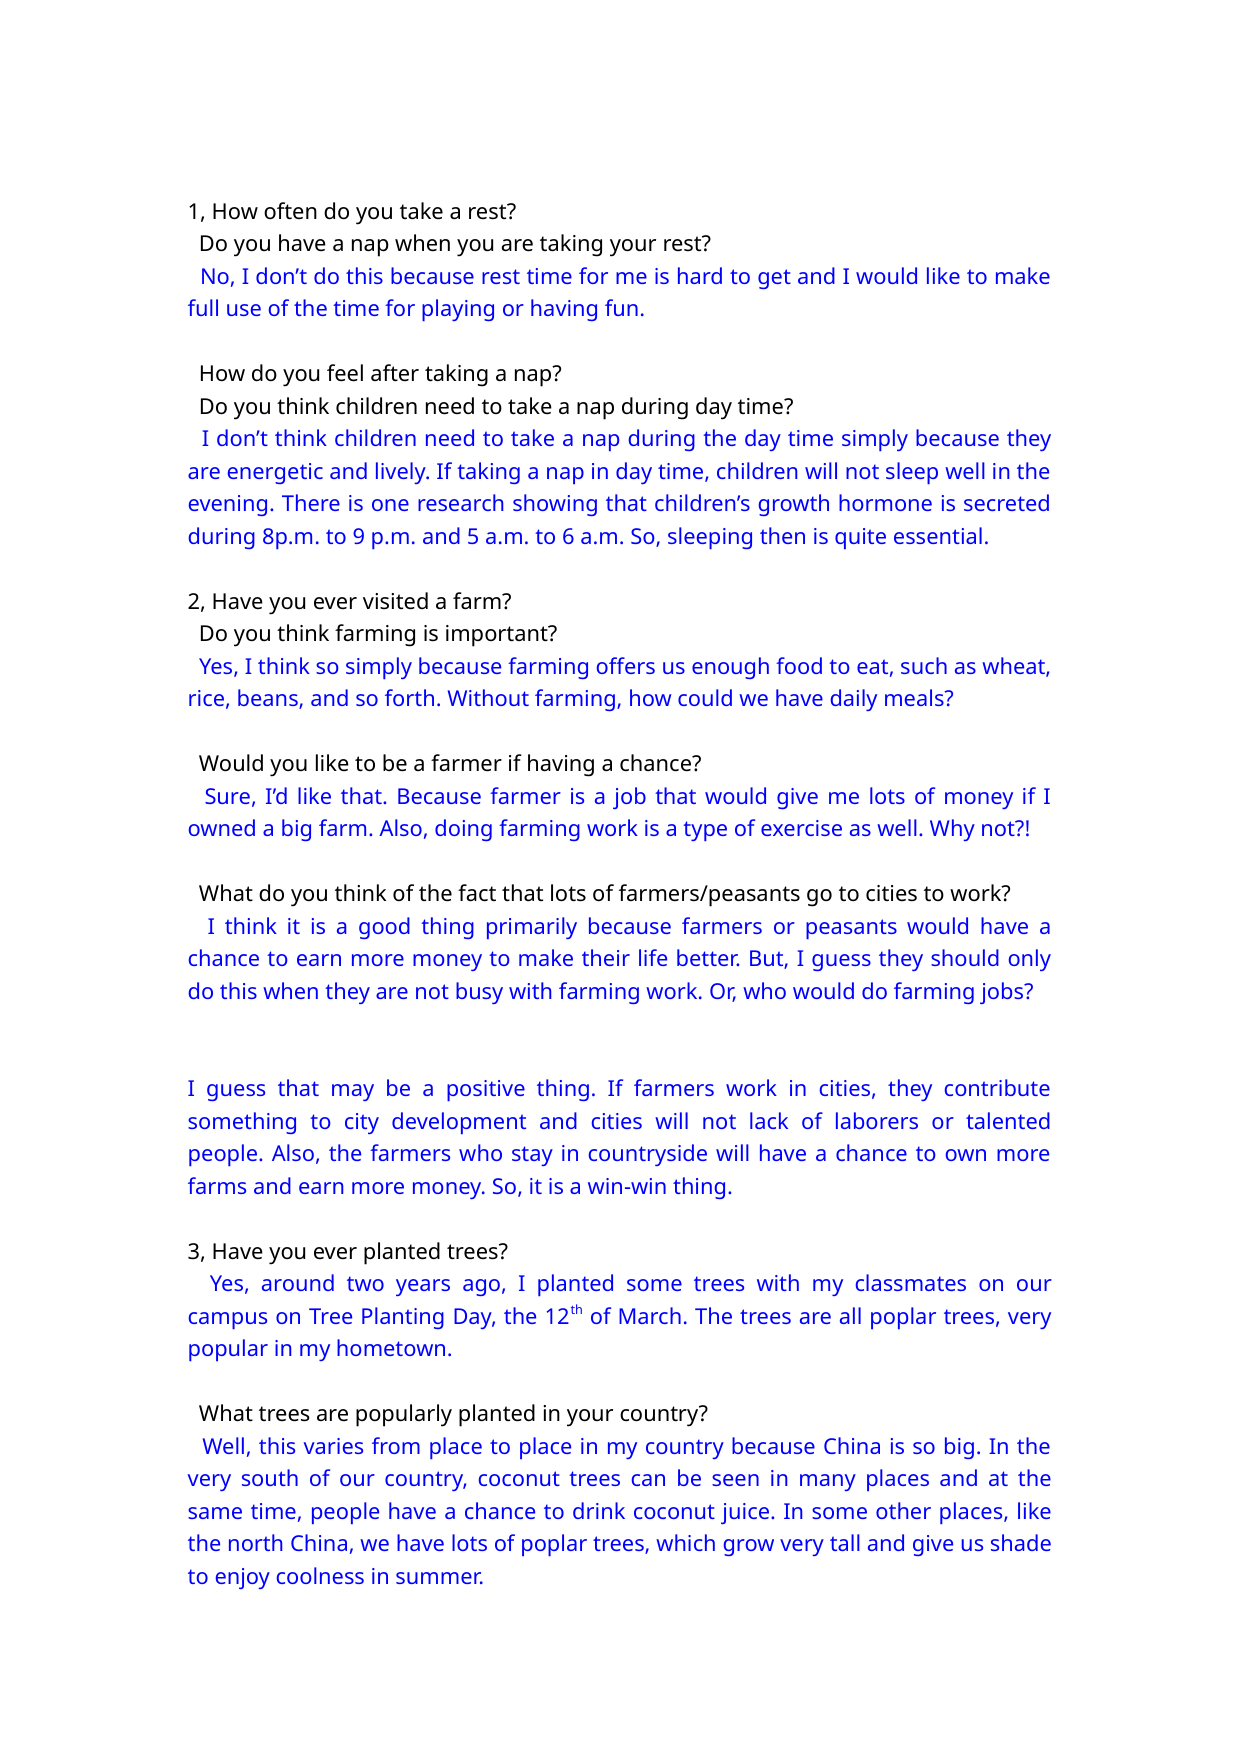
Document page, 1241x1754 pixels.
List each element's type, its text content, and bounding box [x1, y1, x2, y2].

text I guess that may be a positive thing. If farmers work in cities, they contribute something to city development and cities will not lack of laborers or talented people. Also, the farmers who stay in countryside will have a chance to own more farms and earn more money. So, it is a win-win thing. [187, 1072, 1053, 1202]
text 1, How often do you take a rest? [187, 194, 1053, 227]
text I think it is a good thing primarily because farmers or peasants would have a chance to earn more money to make their life better. But, I guess they should only do this when they are not busy with farming work. Or, who would do farming jobs? [187, 909, 1053, 1007]
text No, I don’t do this because rest time for me is hard to get and I would like to make full use of the time for playing or having fun. [187, 259, 1053, 324]
text Yes, I think so simply because farming offers us enough food to eat, such as wheat, rice, beans, and so forth. Without farming, how could we have daily meals? [187, 649, 1053, 714]
text Sure, I’d like that. Because farmer is a job that would give me lots of money if I owned a big farm. Also, doing farming work is a type of exercise as well. Why not?! [187, 779, 1053, 844]
text Would you like to be a farmer if having a chance? [187, 747, 1053, 779]
text 2, Have you ever visited a farm? [187, 584, 1053, 617]
text 3, Have you ever planted trees? [187, 1234, 1053, 1267]
text Yes, around two years ago, I planted some trees with my classmates on our campus on Tree Planting Day, the 12th of March. The trees are all poplar trees, very popular in my hometown. [187, 1267, 1053, 1364]
text Well, this varies from place to place in my country because China is so big. In the very south of our country, coconut trees can be seen in many places and at the same time, people have a chance to drink coconut juice. In some other places, like the north China, we have lots of poplar trees, which grow very tall and give us shade to enjoy coolness in summer. [187, 1429, 1053, 1592]
text I don’t think children need to take a nap during the day time simply because they are energetic and lively. If taking a nap in day time, children will not sleep well in the evening. There is one research showing that children’s growth hormone is secreted during 8p.m. to 9 p.m. and 5 a.m. to 6 a.m. So, sleeping then is quite essential. [187, 422, 1053, 552]
text Do you think farming is important? [187, 617, 1053, 649]
text What do you think of the fact that lots of farmers/peasants go to cities to work? [187, 877, 1053, 909]
text What trees are popularly planted in your country? [187, 1397, 1053, 1429]
text Do you have a nap when you are taking your rest? [187, 227, 1053, 259]
text How do you feel after taking a nap? [187, 357, 1053, 389]
text Do you think children need to take a nap during day time? [187, 389, 1053, 422]
